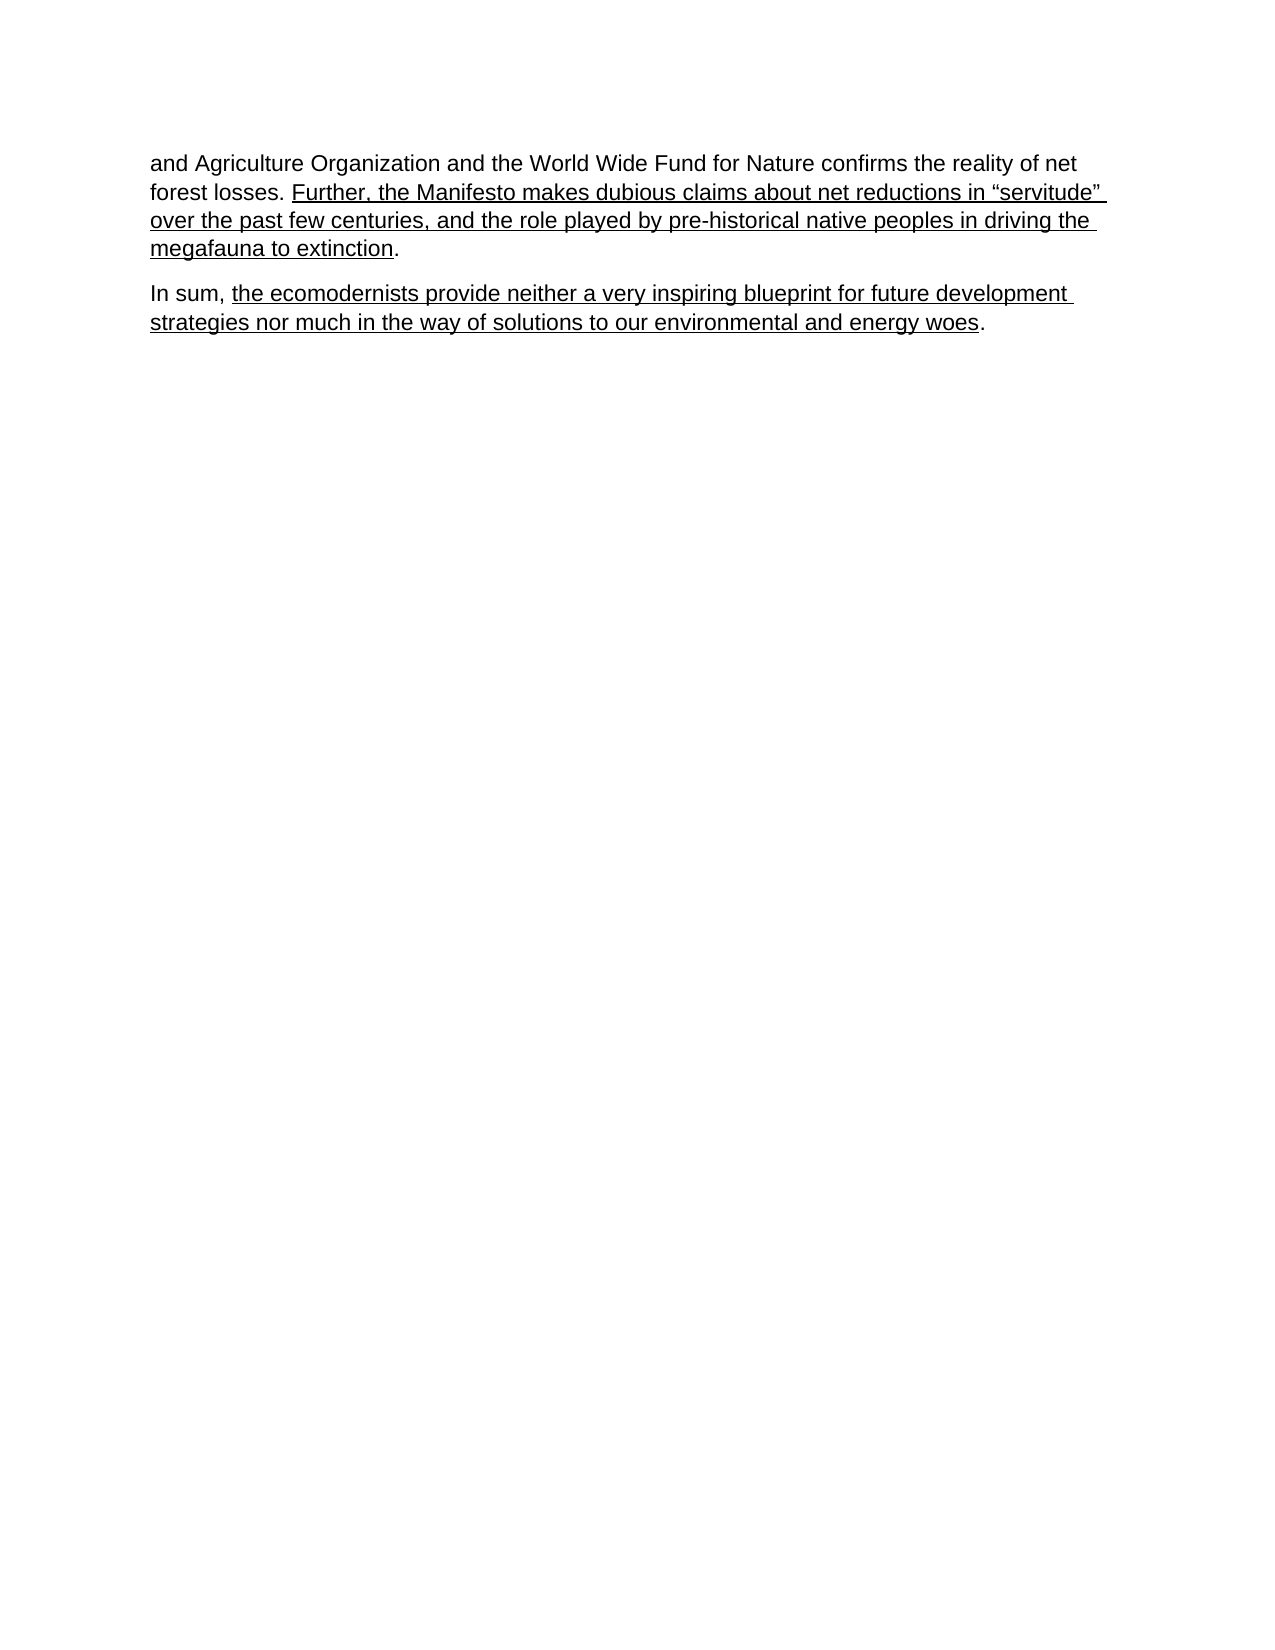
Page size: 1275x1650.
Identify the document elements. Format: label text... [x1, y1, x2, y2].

text In sum, the ecomodernists provide neither a very inspiring blueprint for future development strategies nor much in the way of solutions to our environmental and energy woes. [150, 280, 1125, 335]
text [150, 150, 1125, 262]
